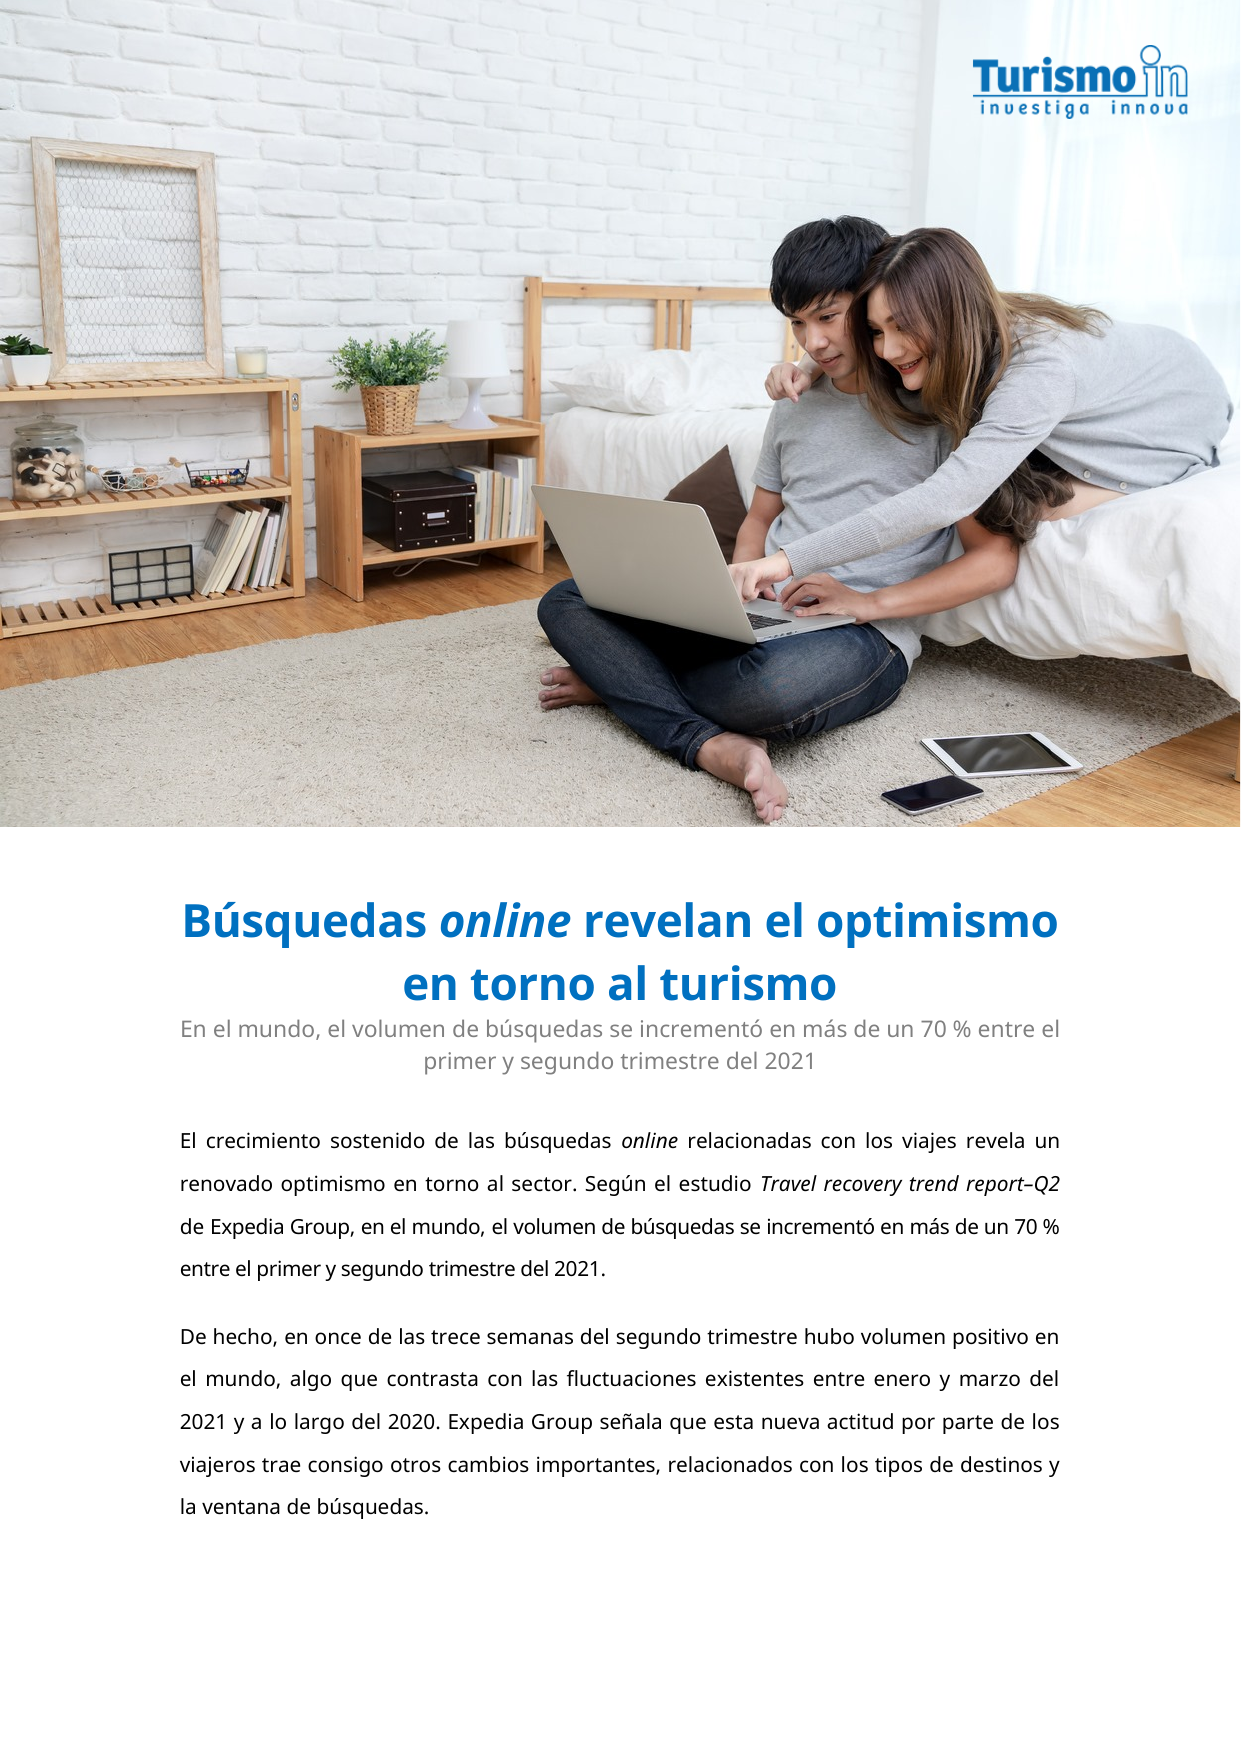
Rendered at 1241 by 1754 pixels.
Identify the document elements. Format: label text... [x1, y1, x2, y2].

text Búsquedas online revelan el optimismo en torno al turismo [150, 889, 1090, 1013]
text En el mundo, el volumen de búsquedas se incrementó en más de un 70 % entre el primer y segundo trimestre del 2021 [150, 1013, 1090, 1076]
text De hecho, en once de las trece semanas del segundo trimestre hubo volumen positivo en el mundo, algo que contrasta con las fluctuaciones existentes entre enero y marzo del 2021 y a lo largo del 2020. Expedia Group señala que esta nueva actitud por parte de los viajeros trae consigo otros cambios importantes, relacionados con los tipos de destinos y la ventana de búsquedas. [179, 1322, 1061, 1521]
text El crecimiento sostenido de las búsquedas online relacionadas con los viajes revela un renovado optimismo en torno al sector. Según el estudio Travel recovery trend report–Q2 de Expedia Group, en el mundo, el volumen de búsquedas se incrementó en más de un 70 % entre el primer y segundo trimestre del 2021. [179, 1127, 1061, 1283]
picture [0, 0, 1241, 827]
